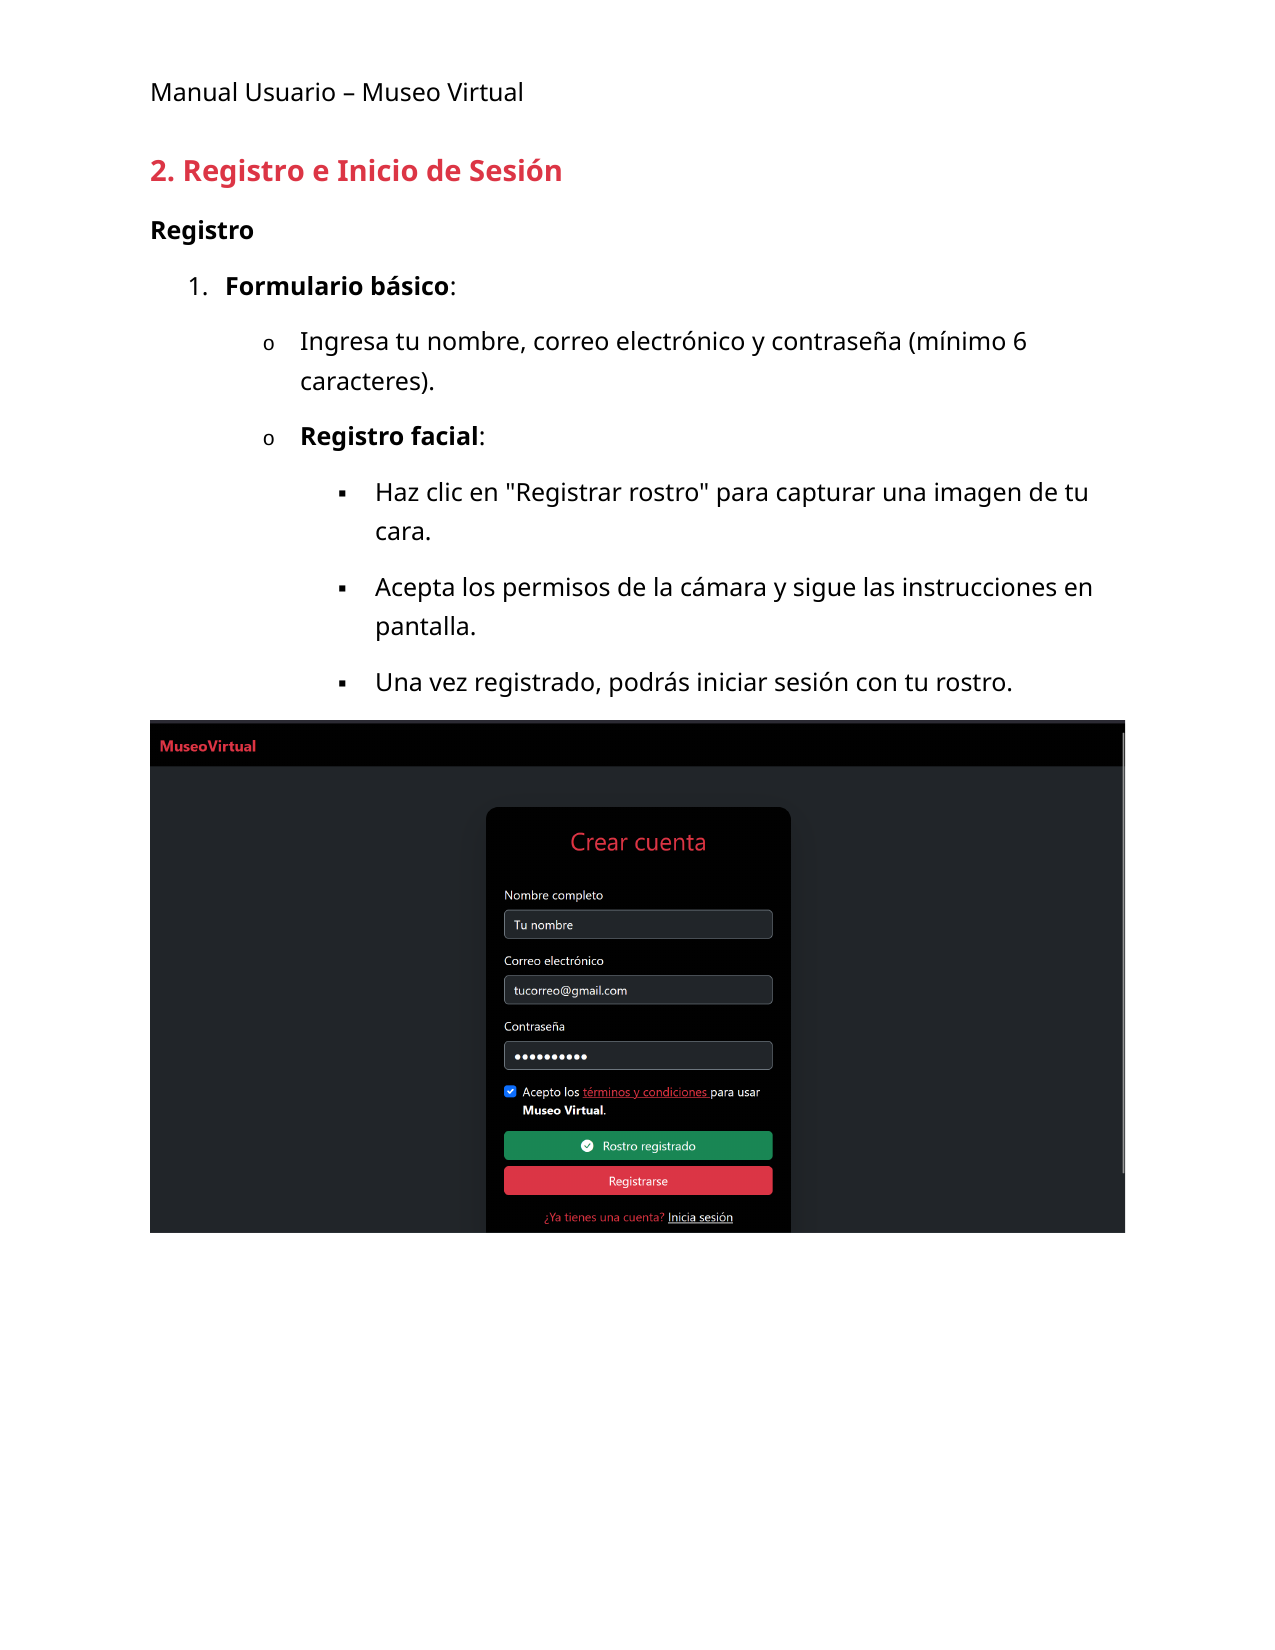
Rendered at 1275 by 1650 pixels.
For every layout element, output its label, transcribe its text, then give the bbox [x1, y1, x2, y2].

list Ingresa tu nombre, correo electrónico y contraseña (mínimo 6 caracteres). [262, 324, 1125, 397]
text 2. Registro e Inicio de Sesión [150, 150, 1125, 190]
picture [150, 720, 1125, 1233]
list Formulario básico: [187, 268, 1125, 302]
text Registro [150, 212, 1125, 246]
list Haz clic en "Registrar rostro" para capturar una imagen de tu cara. [337, 475, 1125, 548]
list Una vez registrado, podrás iniciar sesión con tu rostro. [337, 665, 1125, 699]
list Acepta los permisos de la cámara y sigue las instrucciones en pantalla. [337, 570, 1125, 643]
list Registro facial: [262, 419, 1125, 453]
